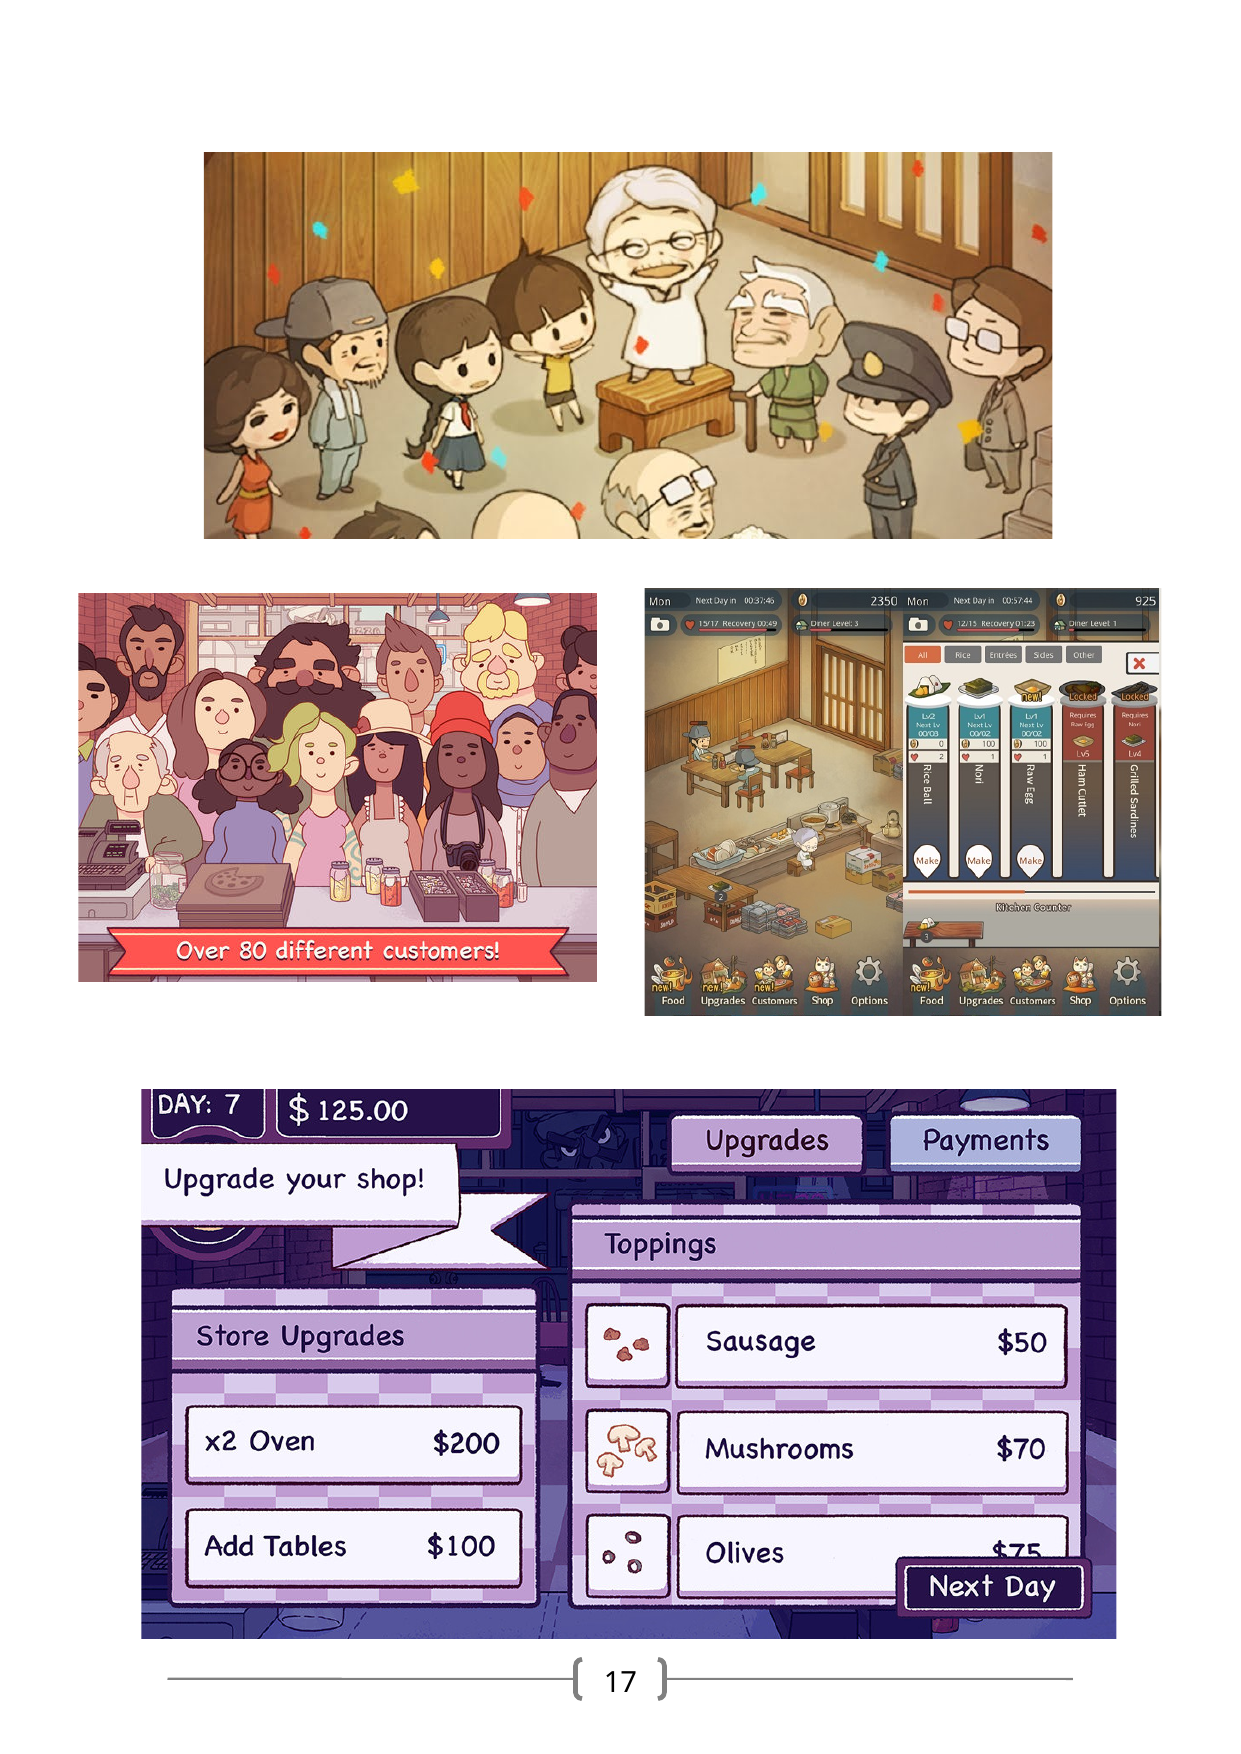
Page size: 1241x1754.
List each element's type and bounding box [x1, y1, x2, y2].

picture [141, 1089, 1117, 1639]
picture [78, 593, 597, 982]
picture [203, 152, 1053, 539]
picture [644, 588, 1162, 1016]
